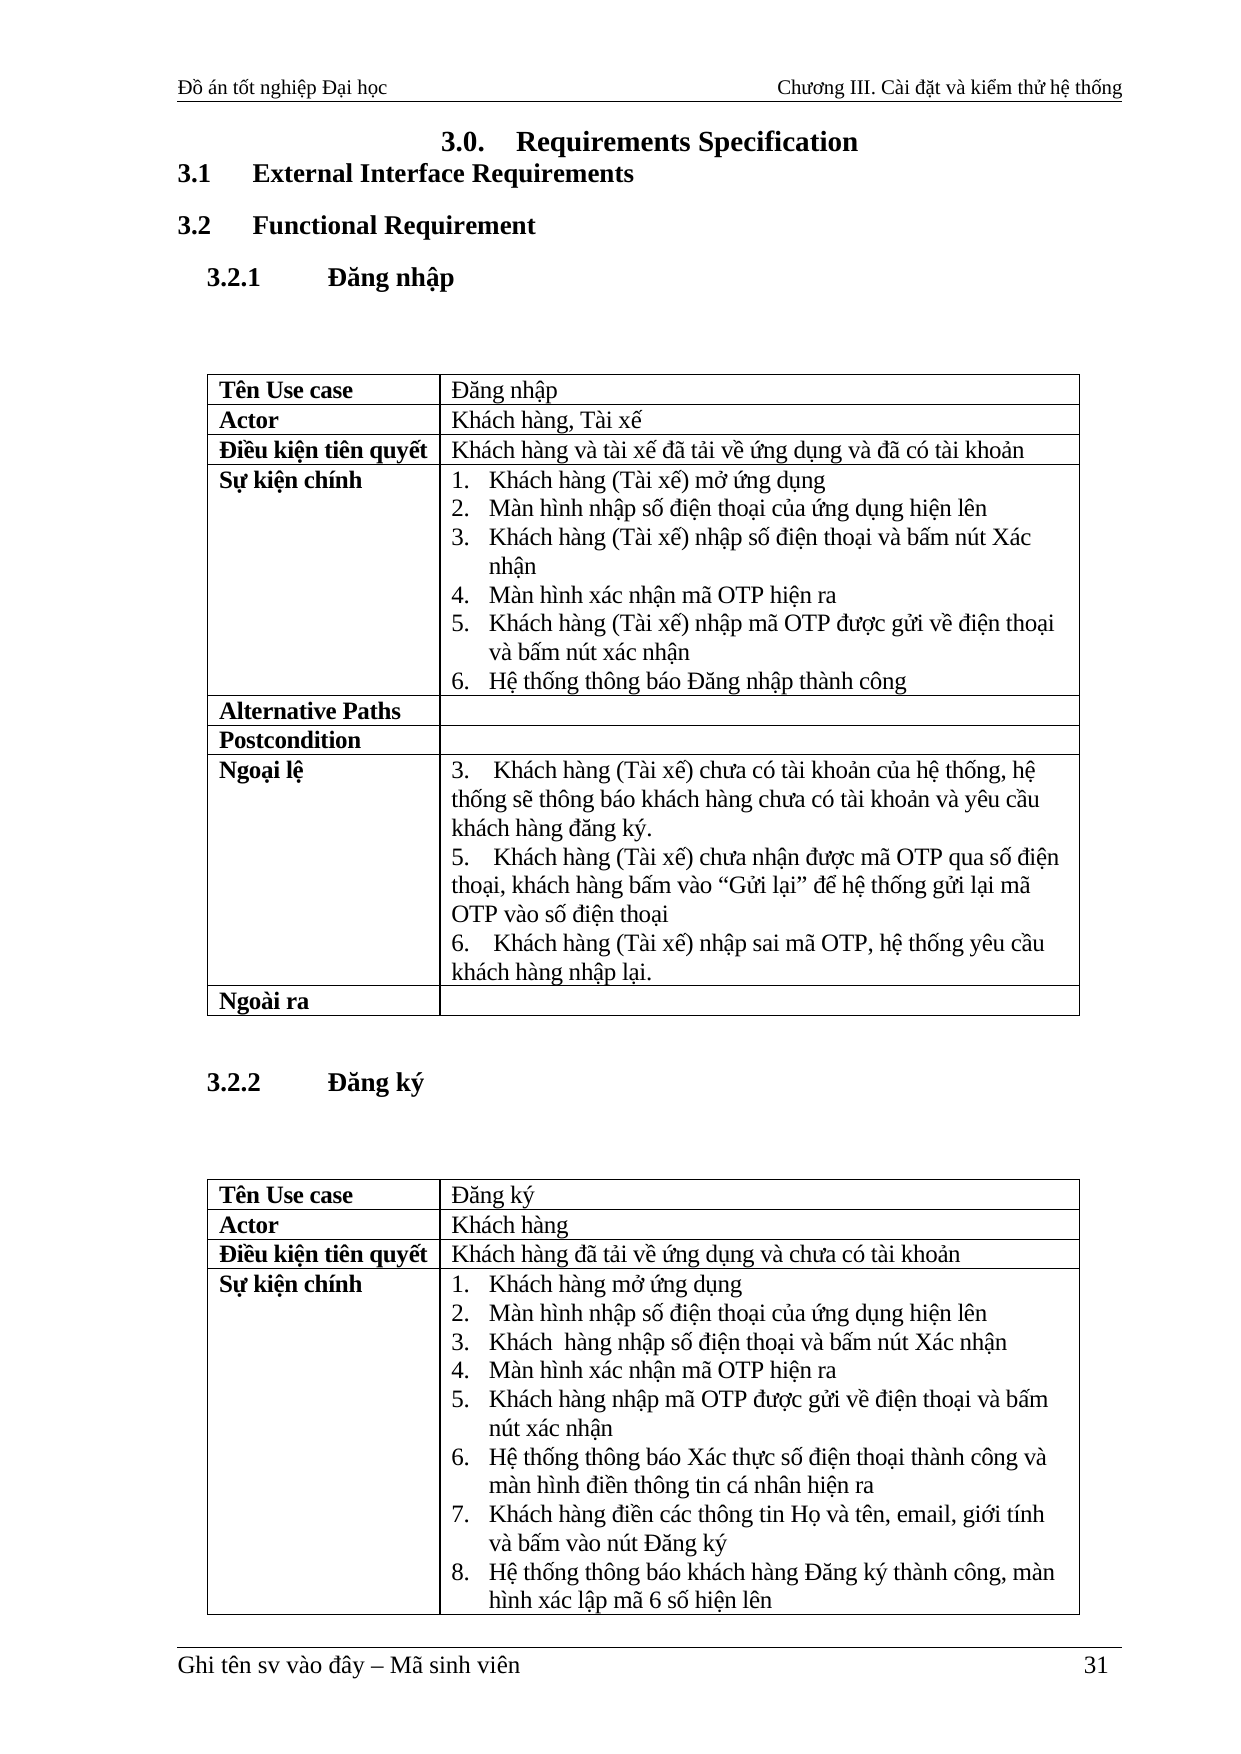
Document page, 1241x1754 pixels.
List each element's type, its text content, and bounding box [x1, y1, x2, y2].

table_cell Khách hàng [441, 1210, 1079, 1238]
table_cell Actor [208, 1210, 439, 1238]
table_header Tên Use case [208, 1180, 439, 1209]
table_cell Sự kiện chính [208, 1269, 439, 1614]
table_cell Sự kiện chính [208, 465, 439, 695]
table_cell [441, 726, 1079, 754]
table_cell Alternative Paths [208, 696, 439, 724]
subtitle 3.1 External Interface Requirements [177, 157, 1122, 188]
table_cell Actor [208, 405, 439, 434]
subtitle 3.2.1 Đăng nhập [207, 261, 1122, 292]
table_cell Postcondition [208, 726, 439, 754]
table_cell 3. Khách hàng (Tài xế) chưa có tài khoản của hệ thống, hệ thống sẽ thông báo khách hàng chưa có tài khoản và yêu cầu khách hàng đăng ký. 5. Khách hàng (Tài xế) chưa nhận được mã OTP qua số điện thoại, khách hàng bấm vào “Gửi lại” để hệ thống gửi lại mã OTP vào số điện thoại 6. Khách hàng (Tài xế) nhập sai mã OTP, hệ thống yêu cầu khách hàng nhập lại. [441, 755, 1079, 985]
table_cell Ngoài ra [208, 986, 439, 1015]
table_header Đăng nhập [441, 375, 1079, 404]
subtitle 3.0. Requirements Specification [177, 124, 1122, 157]
subtitle 3.2.2 Đăng ký [207, 1066, 1122, 1097]
table_header Đăng ký [441, 1180, 1079, 1209]
table_cell Khách hàng, Tài xế [441, 405, 1079, 434]
table_cell Khách hàng và tài xế đã tải về ứng dụng và đã có tài khoản [441, 435, 1079, 464]
table_cell Khách hàng đã tải về ứng dụng và chưa có tài khoản [441, 1240, 1079, 1268]
subtitle 3.2 Functional Requirement [177, 209, 1122, 240]
table_header Tên Use case [208, 375, 439, 404]
table_cell Điều kiện tiên quyết [208, 435, 439, 464]
table_cell [441, 696, 1079, 724]
table_cell [441, 986, 1079, 1015]
table_cell Điều kiện tiên quyết [208, 1240, 439, 1268]
table_cell Ngoại lệ [208, 755, 439, 985]
